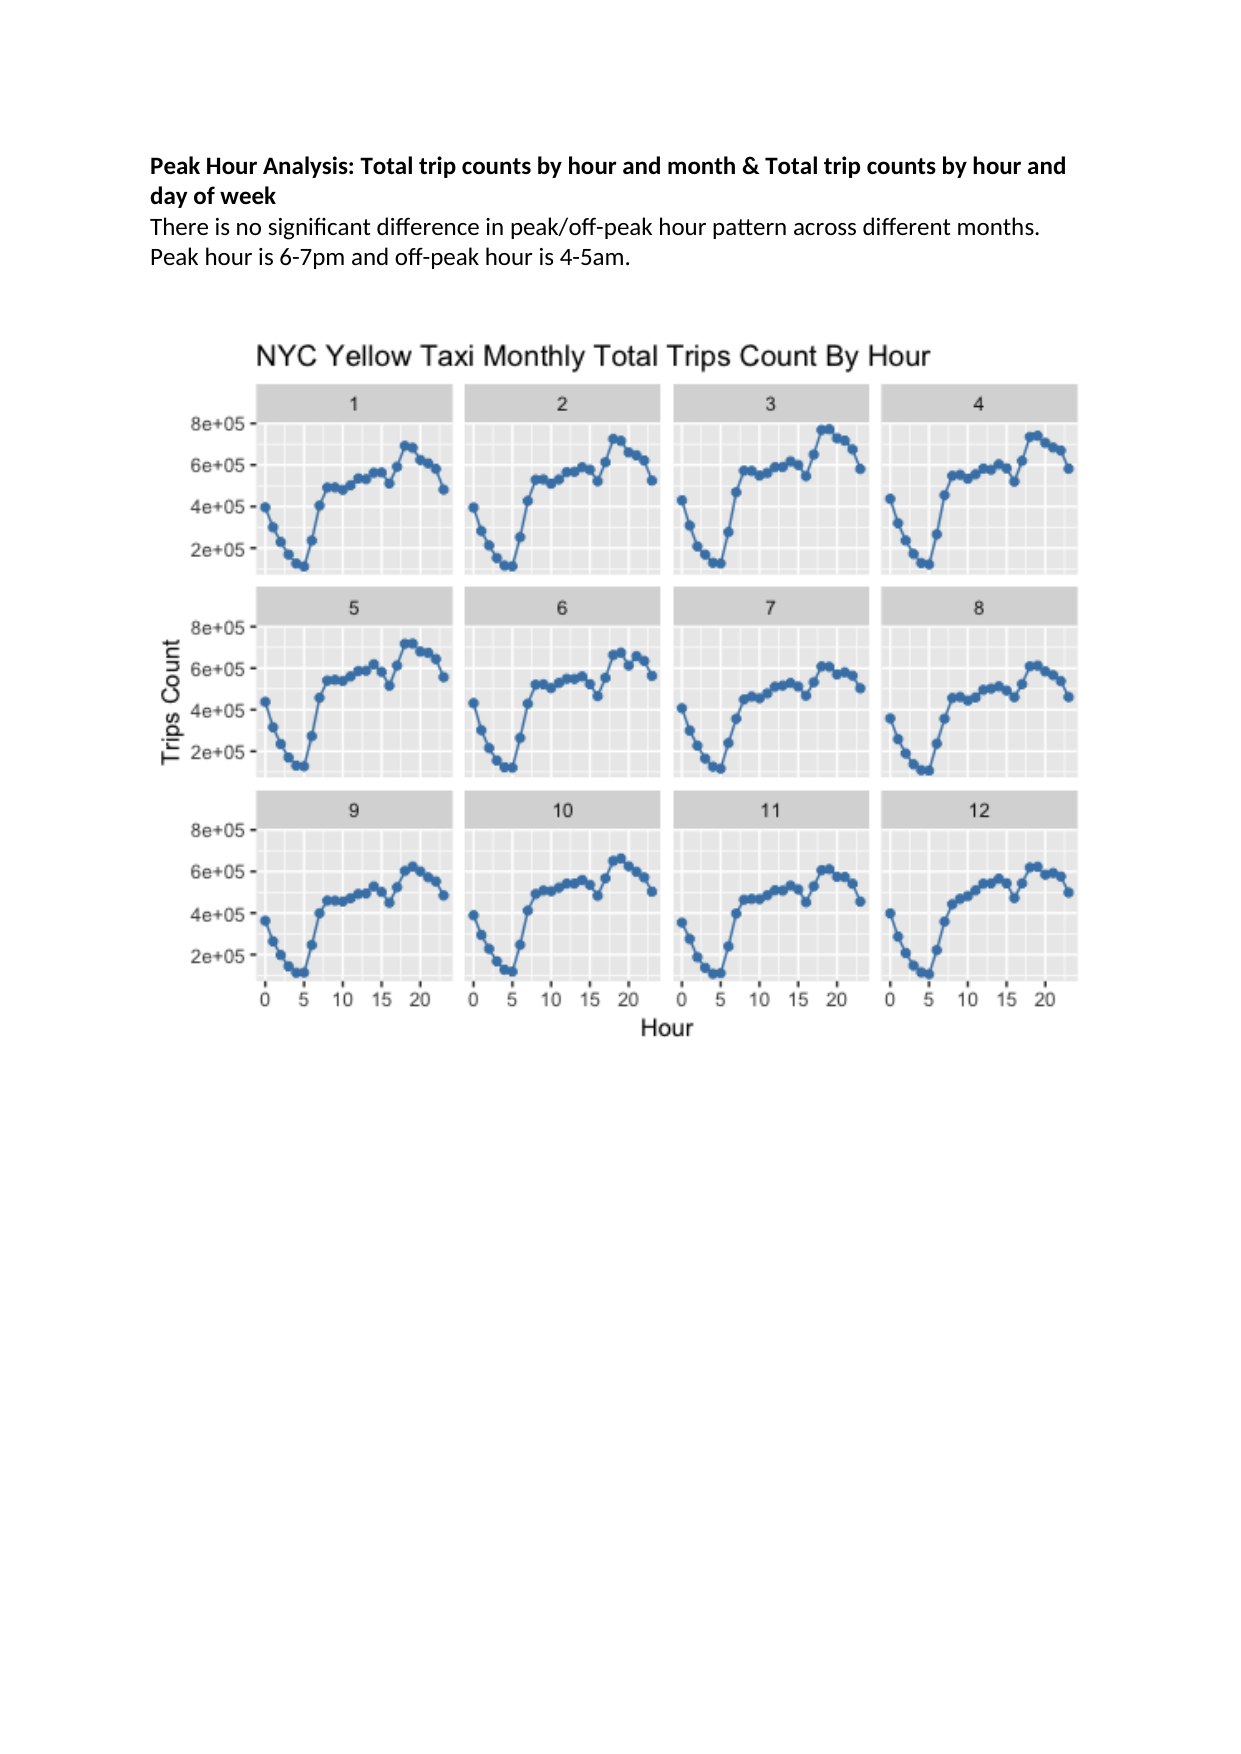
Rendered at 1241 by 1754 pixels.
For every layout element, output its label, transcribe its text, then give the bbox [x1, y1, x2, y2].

picture [150, 333, 1090, 1053]
text There is no significant difference in peak/off-peak hour pattern across different months. Peak hour is 6-7pm and off-peak hour is 4-5am. [150, 211, 1090, 272]
text Peak Hour Analysis: Total trip counts by hour and month & Total trip counts by hour and day of week [150, 150, 1090, 211]
